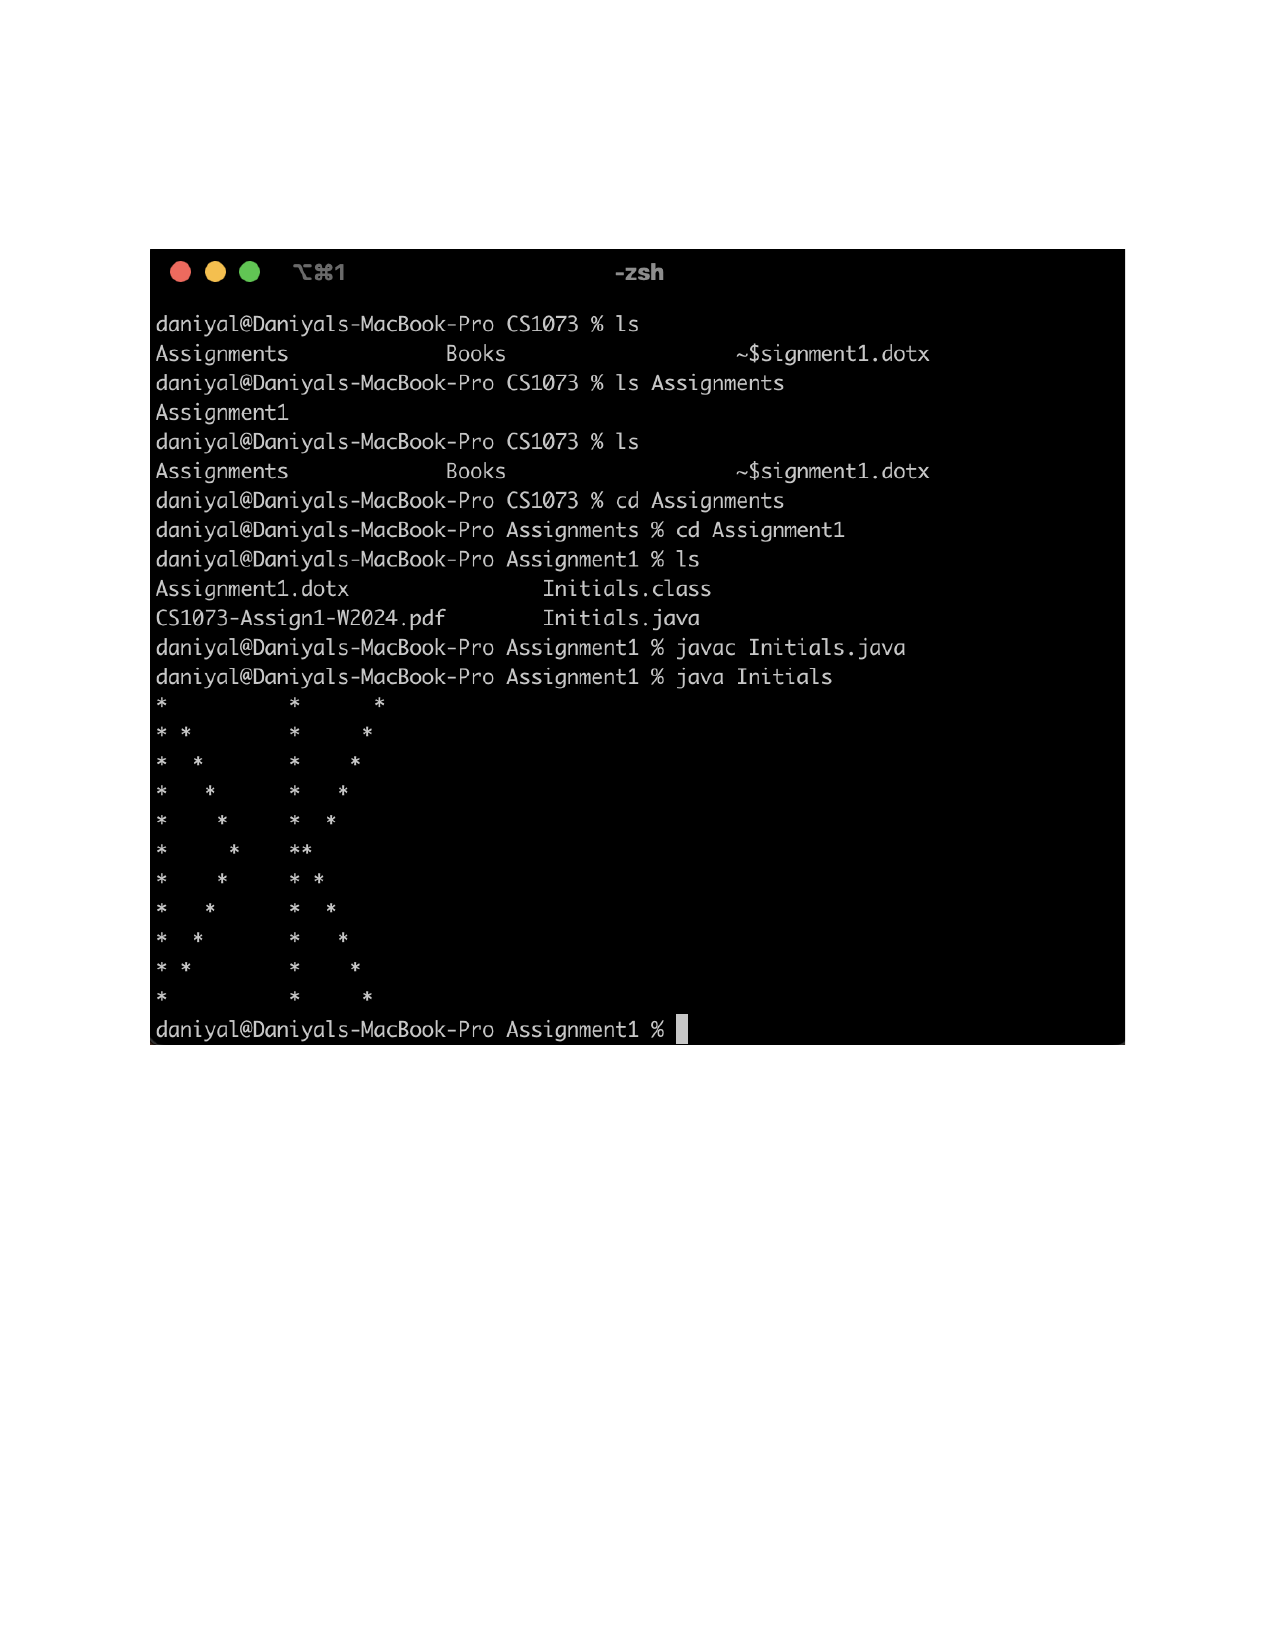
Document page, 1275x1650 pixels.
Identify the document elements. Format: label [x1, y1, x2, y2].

picture [150, 249, 1125, 1045]
